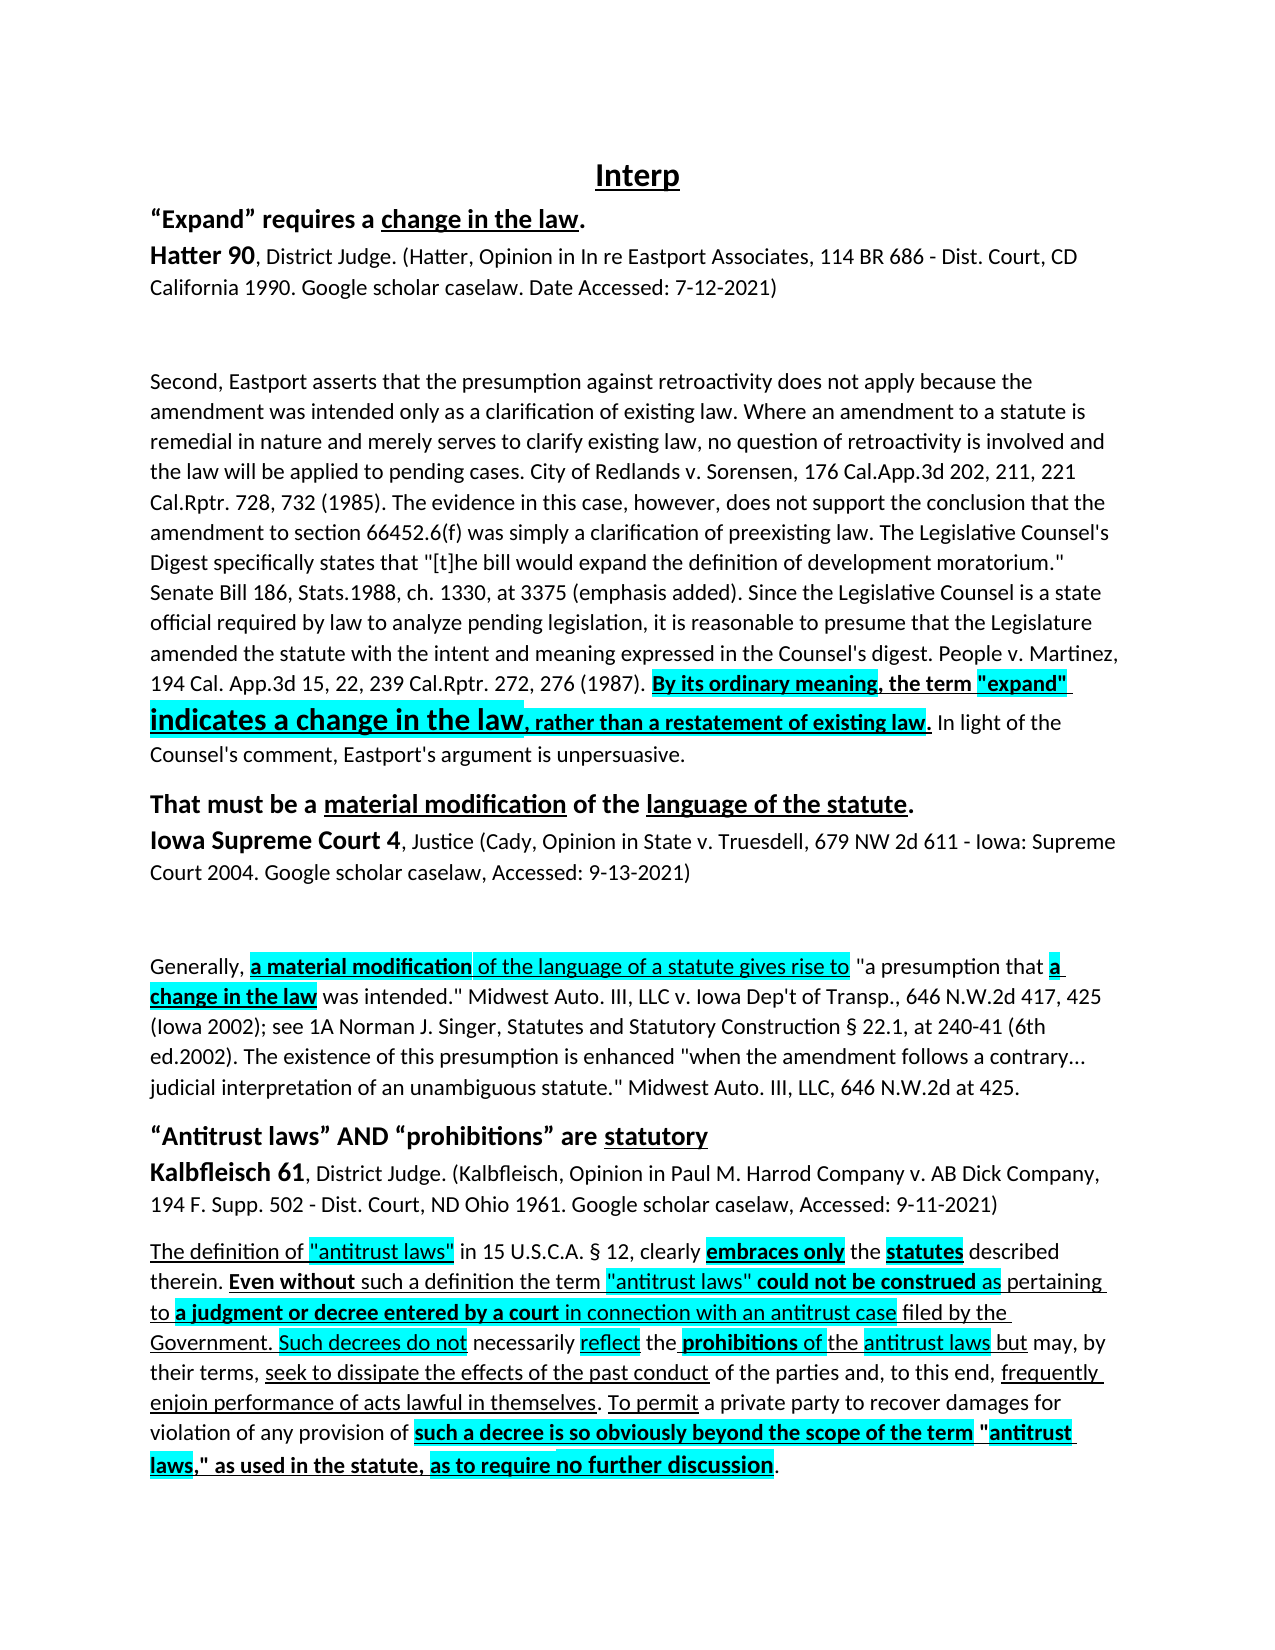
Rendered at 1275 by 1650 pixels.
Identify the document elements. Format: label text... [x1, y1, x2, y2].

text Kalbfleisch 61, District Judge. (Kalbfleisch, Opinion in Paul M. Harrod Company v. AB Dick Company, 194 F. Supp. 502 - Dist. Court, ND Ohio 1961. Google scholar caselaw, Accessed: 9-11-2021) [150, 1155, 1125, 1218]
text Iowa Supreme Court 4, Justice (Cady, Opinion in State v. Truesdell, 679 NW 2d 611 - Iowa: Supreme Court 2004. Google scholar caselaw, Accessed: 9-13-2021) [150, 823, 1125, 886]
subtitle That must be a material modification of the language of the statute. [150, 787, 1125, 820]
text The definition of "antitrust laws" in 15 U.S.C.A. § 12, clearly embraces only the statutes described therein. Even without such a definition the term "antitrust laws" could not be construed as pertaining to a judgment or decree entered by a court in connection with an antitrust case filed by the Government. Such decrees do not necessarily reflect the prohibitions of the antitrust laws but may, by their terms, seek to dissipate the effects of the past conduct of the parties and, to this end, frequently enjoin performance of acts lawful in themselves. To permit a private party to recover damages for violation of any provision of such a decree is so obviously beyond the scope of the term "antitrust laws," as used in the statute, as to require no further discussion. [150, 1237, 1125, 1479]
text Generally, a material modification of the language of a statute gives rise to "a presumption that a change in the law was intended." Midwest Auto. III, LLC v. Iowa Dep't of Transp., 646 N.W.2d 417, 425 (Iowa 2002); see 1A Norman J. Singer, Statutes and Statutory Construction § 22.1, at 240-41 (6th ed.2002). The existence of this presumption is enhanced "when the amendment follows a contrary... judicial interpretation of an unambiguous statute." Midwest Auto. III, LLC, 646 N.W.2d at 425. [150, 952, 1125, 1101]
text Second, Eastport asserts that the presumption against retroactivity does not apply because the amendment was intended only as a clarification of existing law. Where an amendment to a statute is remedial in nature and merely serves to clarify existing law, no question of retroactivity is involved and the law will be applied to pending cases. City of Redlands v. Sorensen, 176 Cal.App.3d 202, 211, 221 Cal.Rptr. 728, 732 (1985). The evidence in this case, however, does not support the conclusion that the amendment to section 66452.6(f) was simply a clarification of preexisting law. The Legislative Counsel's Digest specifically states that "[t]he bill would expand the definition of development moratorium." Senate Bill 186, Stats.1988, ch. 1330, at 3375 (emphasis added). Since the Legislative Counsel is a state official required by law to analyze pending legislation, it is reasonable to presume that the Legislature amended the statute with the intent and meaning expressed in the Counsel's digest. People v. Martinez, 194 Cal. App.3d 15, 22, 239 Cal.Rptr. 272, 276 (1987). By its ordinary meaning, the term "expand" indicates a change in the law, rather than a restatement of existing law. In light of the Counsel's comment, Eastport's argument is unpersuasive. [150, 367, 1125, 768]
subtitle “Antitrust laws” AND “prohibitions” are statutory [150, 1119, 1125, 1152]
text Hatter 90, District Judge. (Hatter, Opinion in In re Eastport Associates, 114 BR 686 - Dist. Court, CD California 1990. Google scholar caselaw. Date Accessed: 7-12-2021) [150, 238, 1125, 301]
subtitle Interp [150, 154, 1125, 195]
subtitle “Expand” requires a change in the law. [150, 202, 1125, 235]
